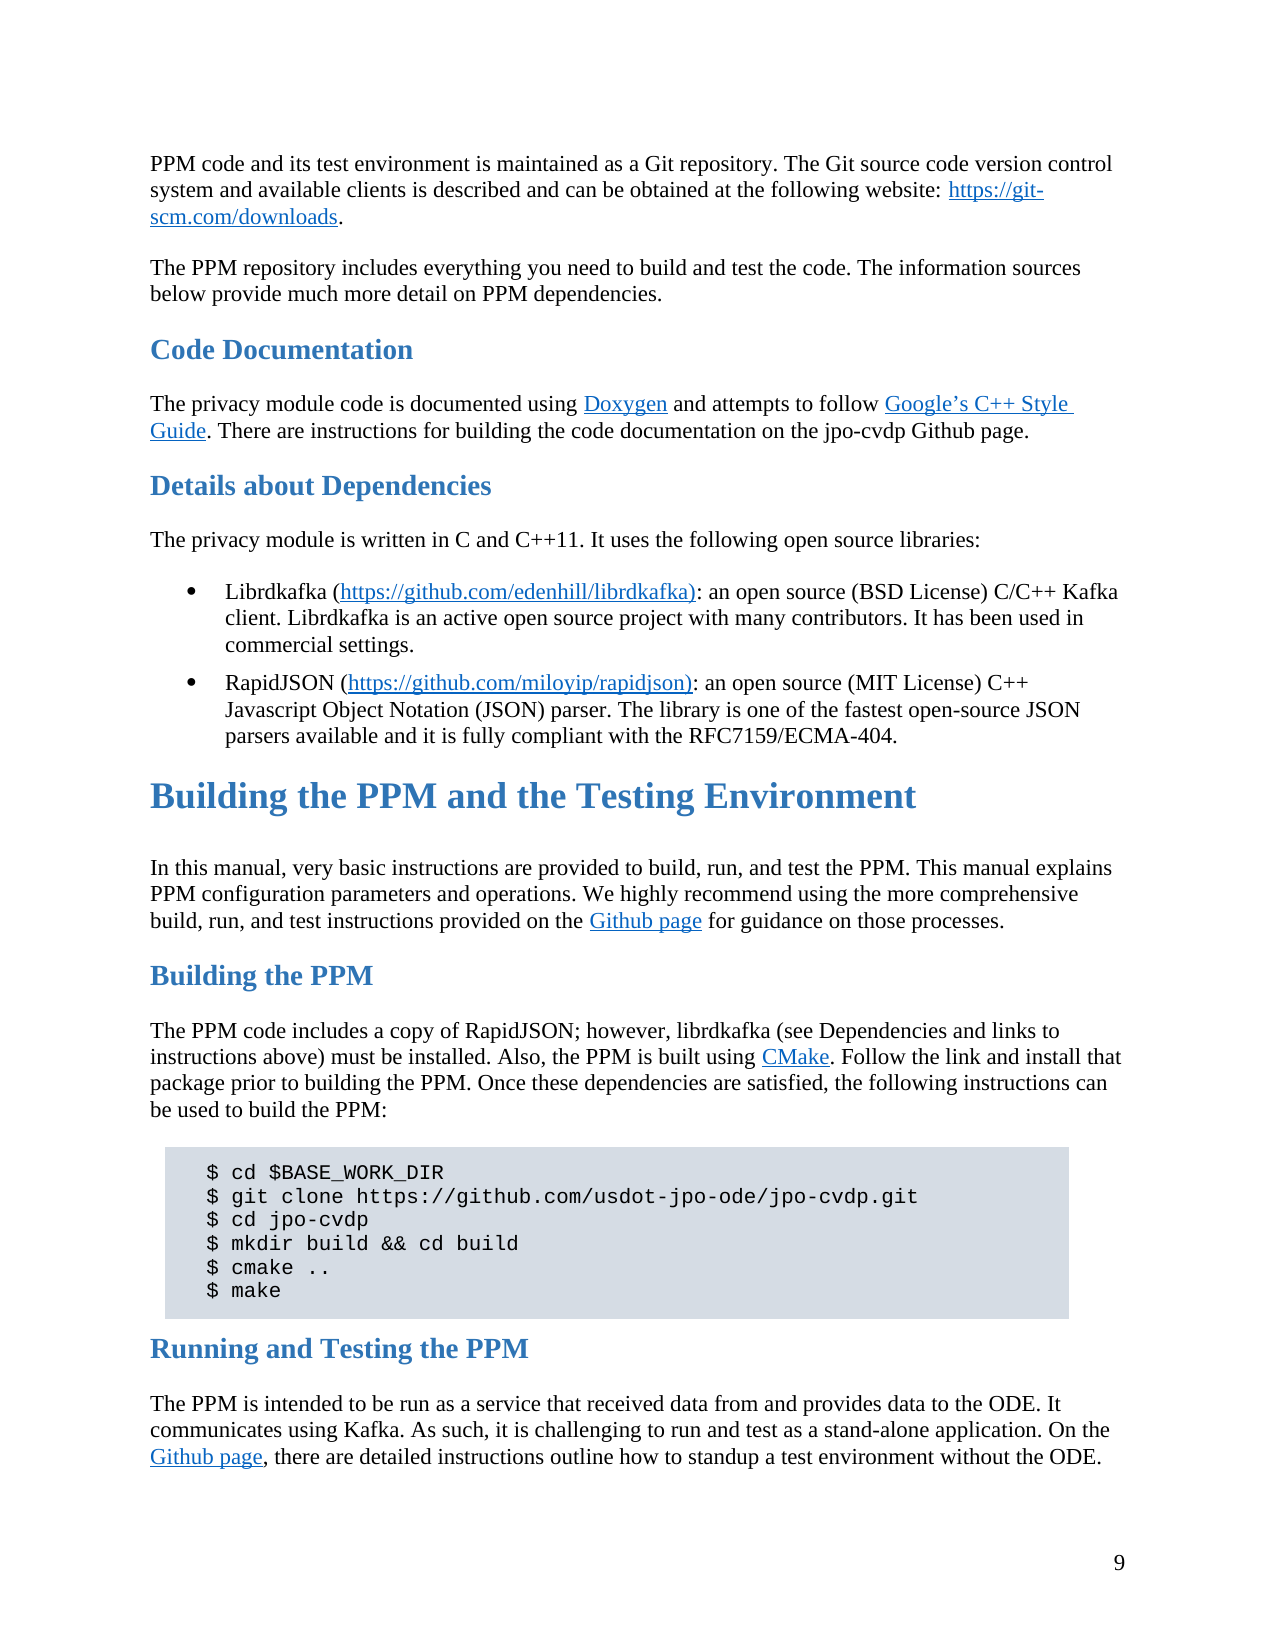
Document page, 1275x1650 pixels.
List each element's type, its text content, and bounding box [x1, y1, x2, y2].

subtitle Details about Dependencies [150, 468, 1125, 502]
list Librdkafka (https://github.com/edenhill/librdkafka): an open source (BSD License) C/C++ Kafka client. Librdkafka is an active open source project with many contributors. It has been used in commercial settings. [187, 578, 1125, 657]
list RapidJSON (https://github.com/miloyip/rapidjson): an open source (MIT License) C++ Javascript Object Notation (JSON) parser. The library is one of the fastest open-source JSON parsers available and it is fully compliant with the RFC7159/ECMA-404. [187, 669, 1125, 748]
table_header $ cd $BASE_WORK_DIR $ git clone https://github.com/usdot-jpo-ode/jpo-cvdp.git $ cd jpo-cvdp $ mkdir build && cd build $ cmake .. $ make [165, 1147, 1069, 1319]
text The PPM repository includes everything you need to build and test the code. The information sources below provide much more detail on PPM dependencies. [150, 254, 1125, 307]
subtitle Running and Testing the PPM [150, 1332, 1125, 1365]
text In this manual, very basic instructions are provided to build, run, and test the PPM. This manual explains PPM configuration parameters and operations. We highly recommend using the more comprehensive build, run, and test instructions provided on the Github page for guidance on those processes. [150, 854, 1125, 933]
text The PPM is intended to be run as a service that received data from and provides data to the ODE. It communicates using Kafka. As such, it is challenging to run and test as a stand-alone application. On the Github page, there are detailed instructions outline how to standup a test environment without the ODE. [150, 1390, 1125, 1469]
subtitle Building the PPM [150, 958, 1125, 992]
text The privacy module is written in C and C++11. It uses the following open source libraries: [150, 527, 1125, 553]
text PPM code and its test environment is maintained as a Git repository. The Git source code version control system and available clients is described and can be obtained at the following website: https://git-scm.com/downloads. [150, 150, 1125, 229]
text The privacy module code is documented using Doxygen and attempts to follow Google’s C++ Style Guide. There are instructions for building the code documentation on the jpo-cvdp Github page. [150, 390, 1125, 443]
subtitle Code Documentation [150, 332, 1125, 365]
text The PPM code includes a copy of RapidJSON; however, librdkafka (see Dependencies and links to instructions above) must be installed. Also, the PPM is built using CMake. Follow the link and install that package prior to building the PPM. Once these dependencies are satisfied, the following instructions can be used to build the PPM: [150, 1017, 1125, 1122]
subtitle Building the PPM and the Testing Environment [150, 773, 1125, 817]
